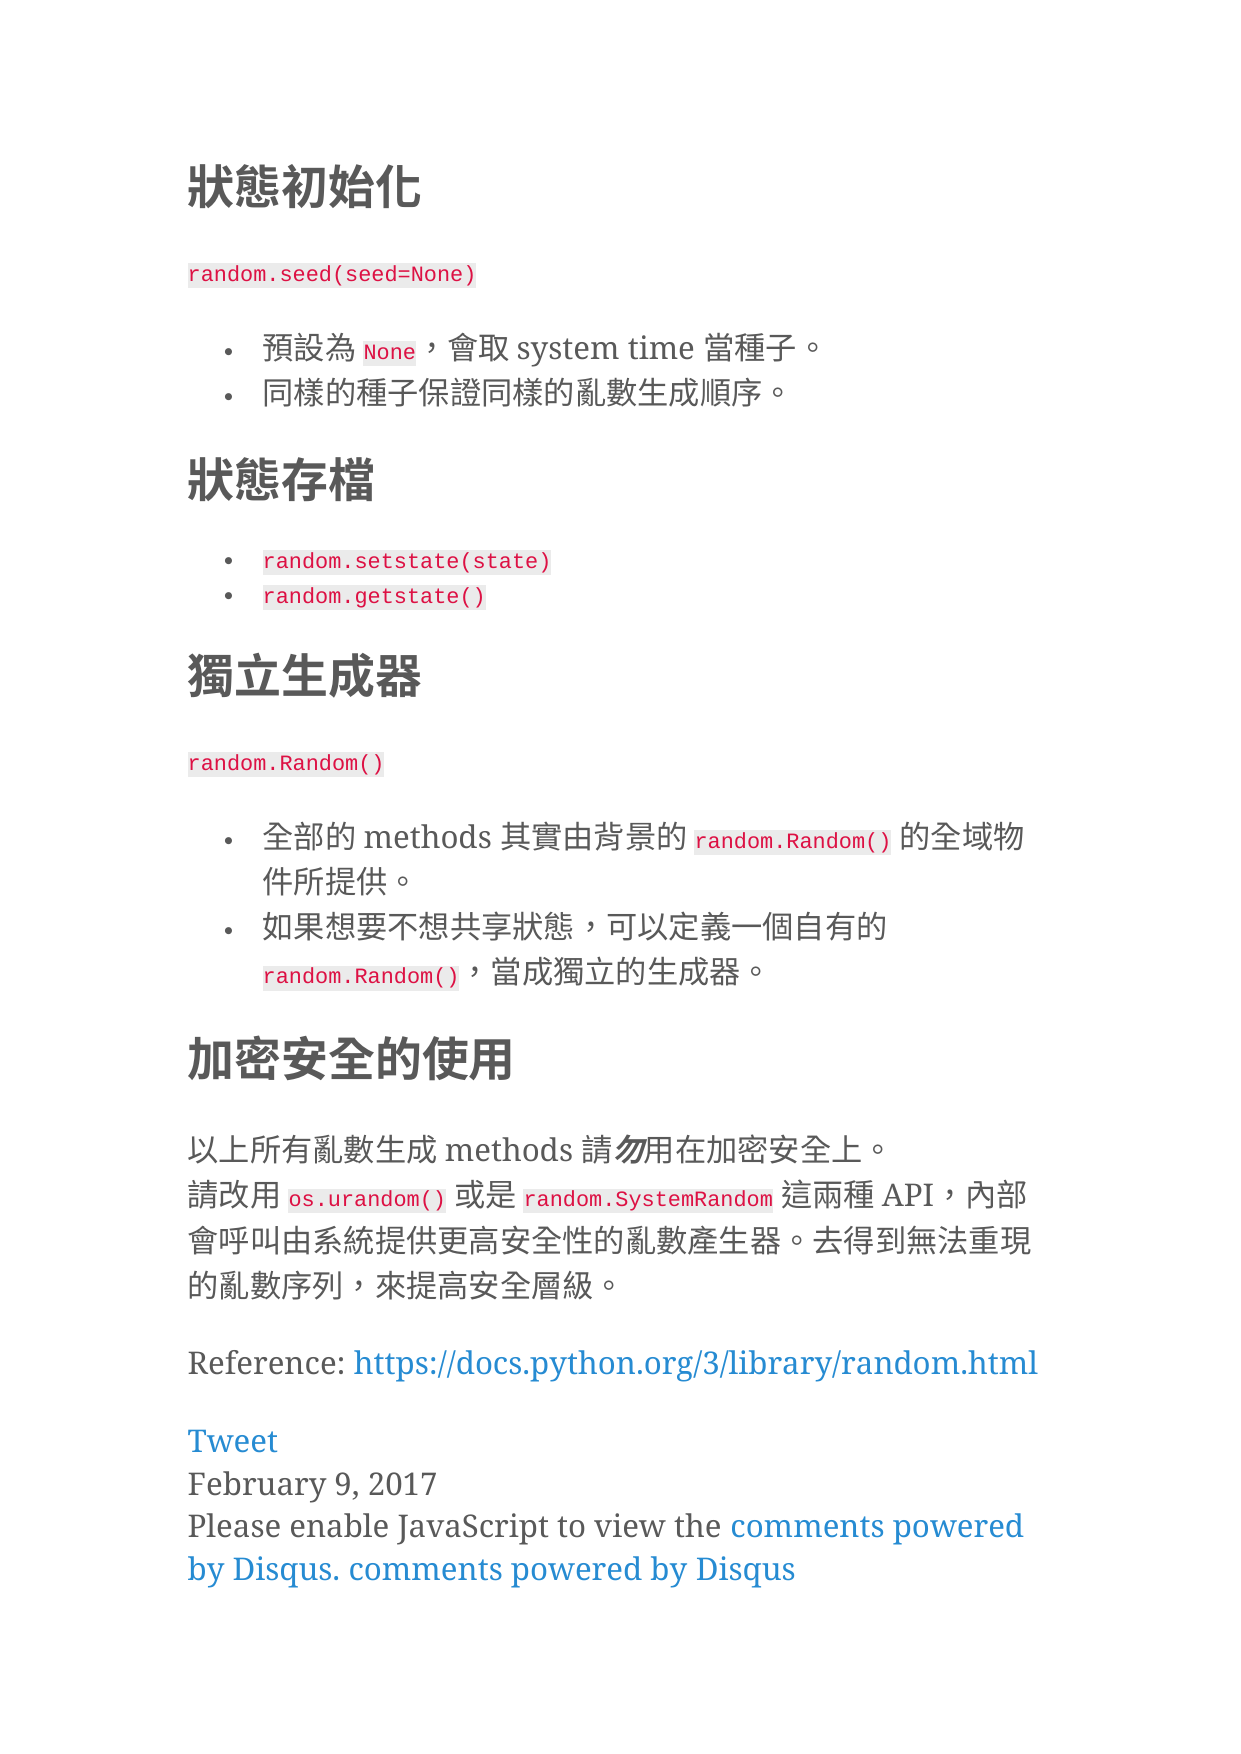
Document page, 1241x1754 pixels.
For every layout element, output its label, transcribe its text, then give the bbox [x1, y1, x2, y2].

list random.getstate() [225, 575, 1053, 610]
text 加密安全的使用 [187, 1022, 1053, 1090]
text Reference: https://docs.python.org/3/library/random.html [187, 1341, 1053, 1384]
text 狀態存檔 [187, 443, 1053, 511]
text 狀態初始化 [187, 150, 1053, 218]
list random.setstate(state) [225, 540, 1053, 575]
text Please enable JavaScript to view the comments powered by Disqus. comments powered by Disqus [187, 1504, 1053, 1589]
text 獨立生成器 [187, 639, 1053, 707]
list 同樣的種子保證同樣的亂數生成順序。 [225, 368, 1053, 413]
text random.Random() [187, 742, 1053, 777]
text random.seed(seed=None) [187, 253, 1053, 288]
text 以上所有亂數生成 methods 請勿用在加密安全上。 請改用 os.urandom() 或是 random.SystemRandom 這兩種 API，內部會呼叫由系統提供更高安全性的亂數產生器。去得到無法重現的亂數序列，來提高安全層級。 [187, 1125, 1053, 1306]
text February 9, 2017 [187, 1461, 1053, 1504]
text Tweet [187, 1419, 1053, 1461]
list 如果想要不想共享狀態，可以定義一個自有的 random.Random()，當成獨立的生成器。 [225, 902, 1053, 993]
list 預設為 None，會取 system time 當種子。 [225, 323, 1053, 368]
list 全部的 methods 其實由背景的 random.Random() 的全域物件所提供。 [225, 812, 1053, 902]
